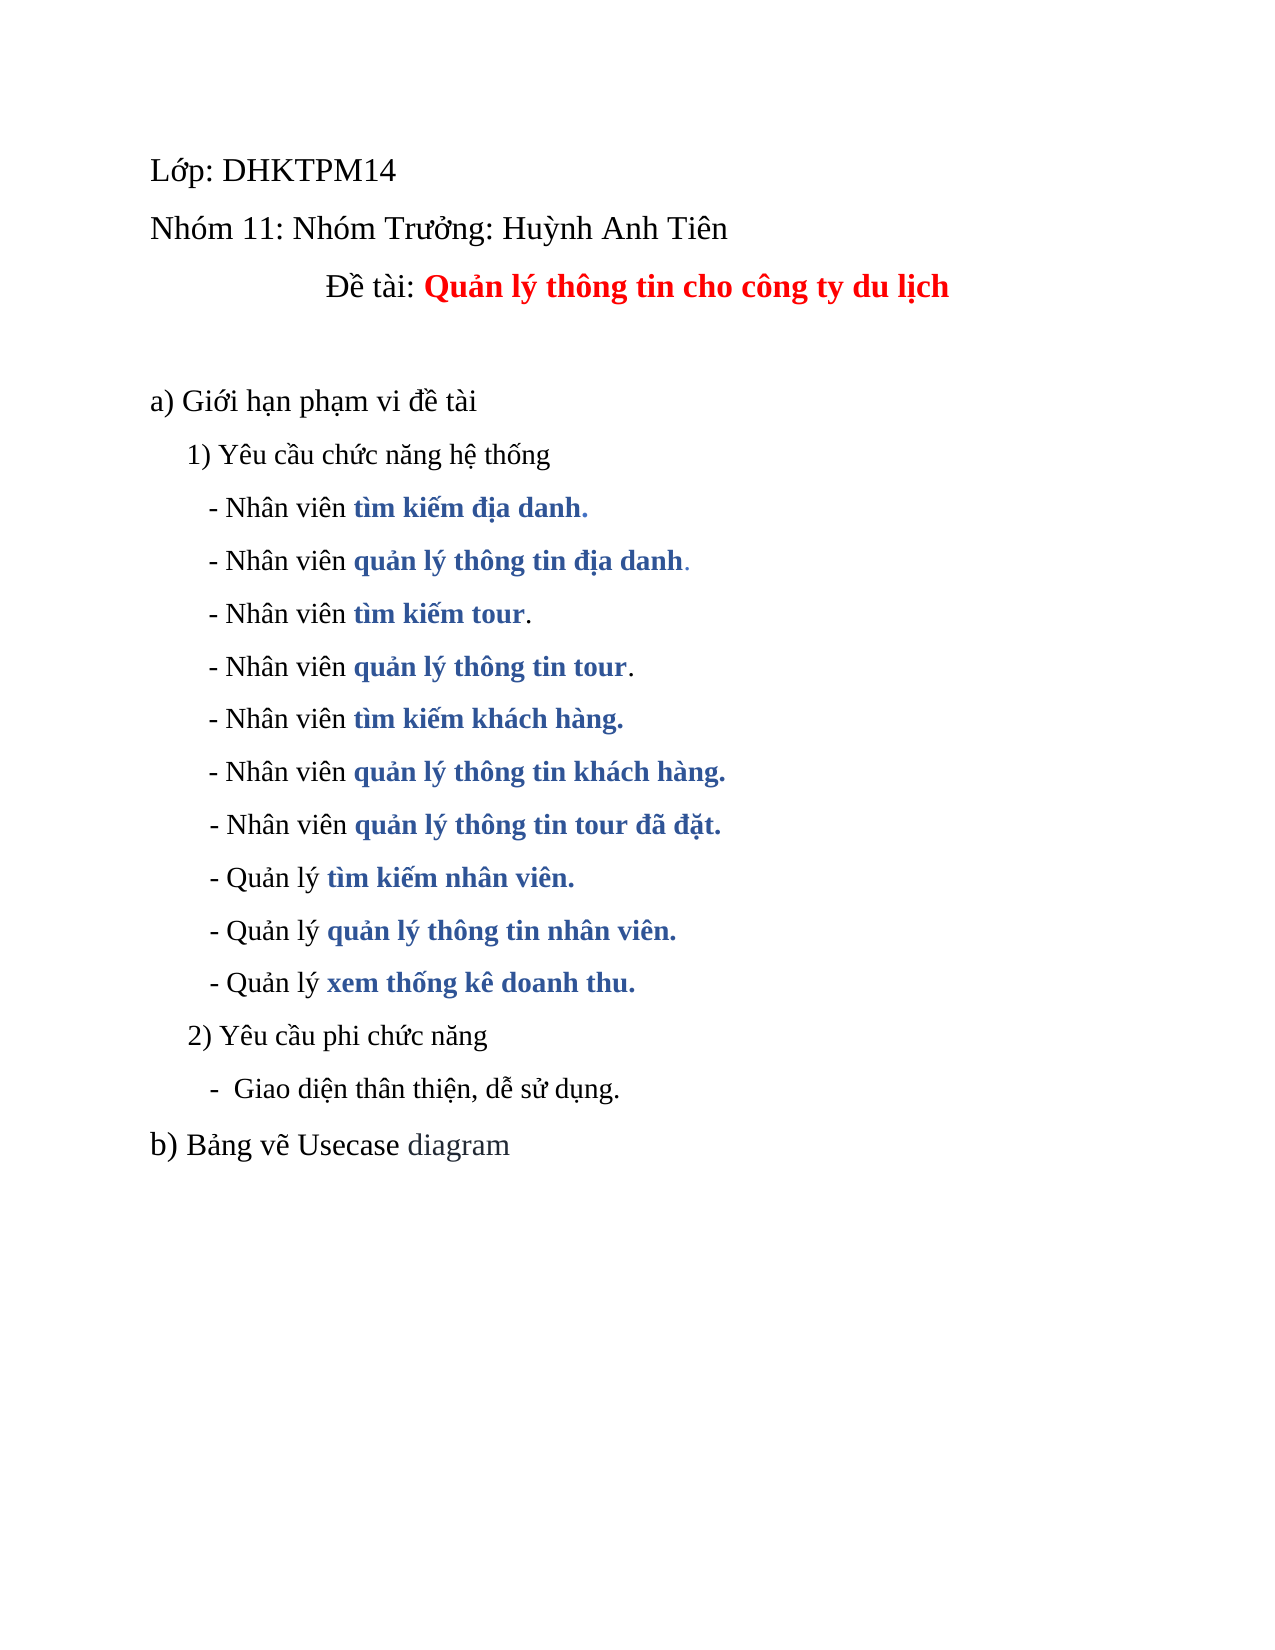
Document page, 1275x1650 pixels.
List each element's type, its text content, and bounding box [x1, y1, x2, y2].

text - Giao diện thân thiện, dễ sử dụng. [187, 1071, 1125, 1105]
text - Nhân viên quản lý thông tin khách hàng. [150, 754, 1125, 788]
text - Quản lý xem thống kê doanh thu. [187, 966, 1125, 999]
text Đề tài: Quản lý thông tin cho công ty du lịch [150, 266, 1125, 304]
text - Nhân viên tìm kiếm tour. [150, 596, 1125, 629]
text - Nhân viên quản lý thông tin tour. [150, 649, 1125, 682]
text - Quản lý quản lý thông tin nhân viên. [187, 913, 1125, 946]
text - Nhân viên quản lý thông tin địa danh. [150, 543, 1125, 577]
text a) Giới hạn phạm vi đề tài [150, 382, 1125, 418]
text 2) Yêu cầu phi chức năng [187, 1018, 1125, 1052]
text Nhóm 11: Nhóm Trưởng: Huỳnh Anh Tiên [150, 208, 1125, 246]
text b) Bảng vẽ Usecase diagram [150, 1124, 1125, 1162]
text Lớp: DHKTPM14 [150, 150, 1125, 188]
text - Nhân viên quản lý thông tin tour đã đặt. [187, 807, 1125, 841]
text - Quản lý tìm kiếm nhân viên. [187, 860, 1125, 893]
text - Nhân viên tìm kiếm địa danh. [150, 490, 1125, 524]
text - Nhân viên tìm kiếm khách hàng. [150, 702, 1125, 735]
text 1) Yêu cầu chức năng hệ thống [150, 437, 1125, 471]
